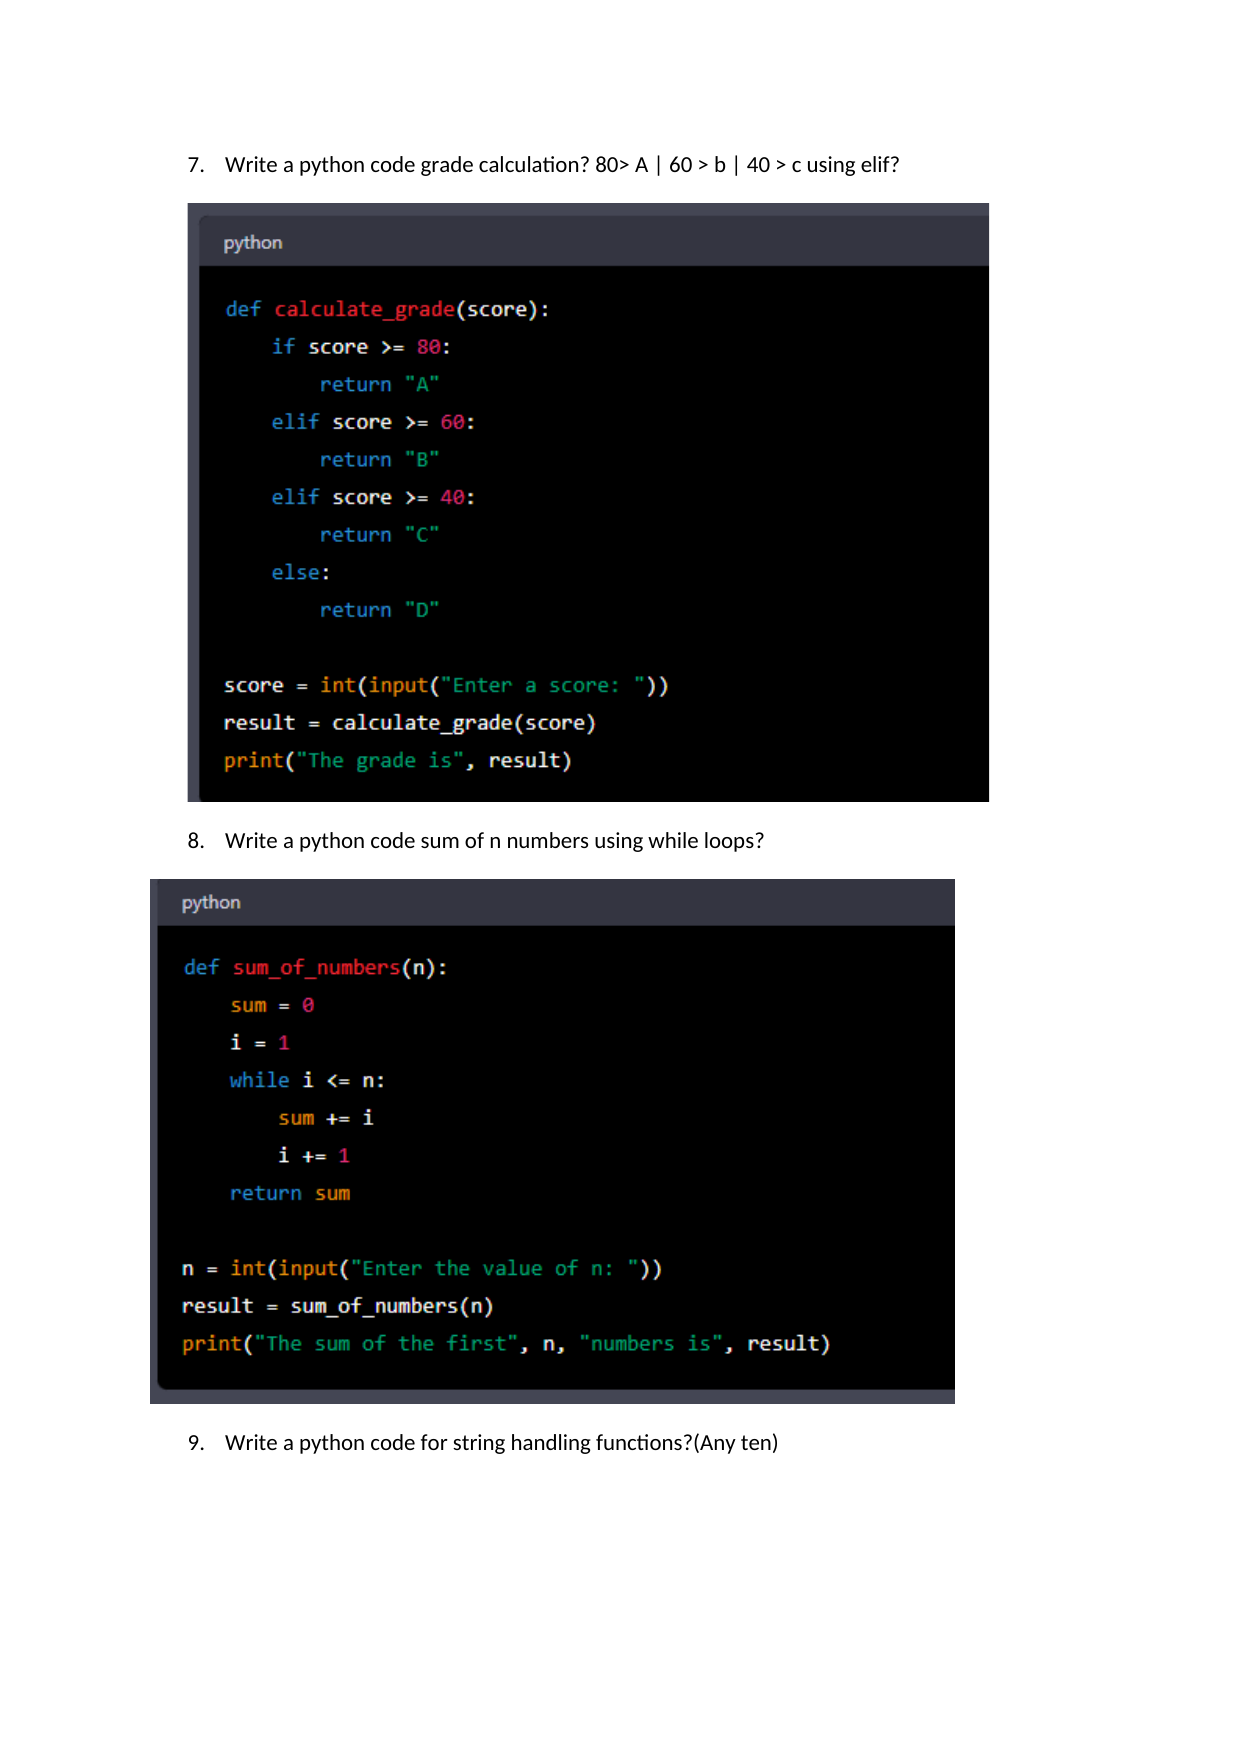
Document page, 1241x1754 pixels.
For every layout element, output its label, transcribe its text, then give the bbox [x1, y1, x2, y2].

picture [187, 203, 990, 802]
list Write a python code for string handling functions?(Any ten) [187, 1428, 1090, 1456]
list Write a python code grade calculation? 80> A | 60 > b | 40 > c using elif? [187, 150, 1090, 178]
list Write a python code sum of n numbers using while loops? [187, 827, 1090, 854]
picture [150, 879, 955, 1404]
